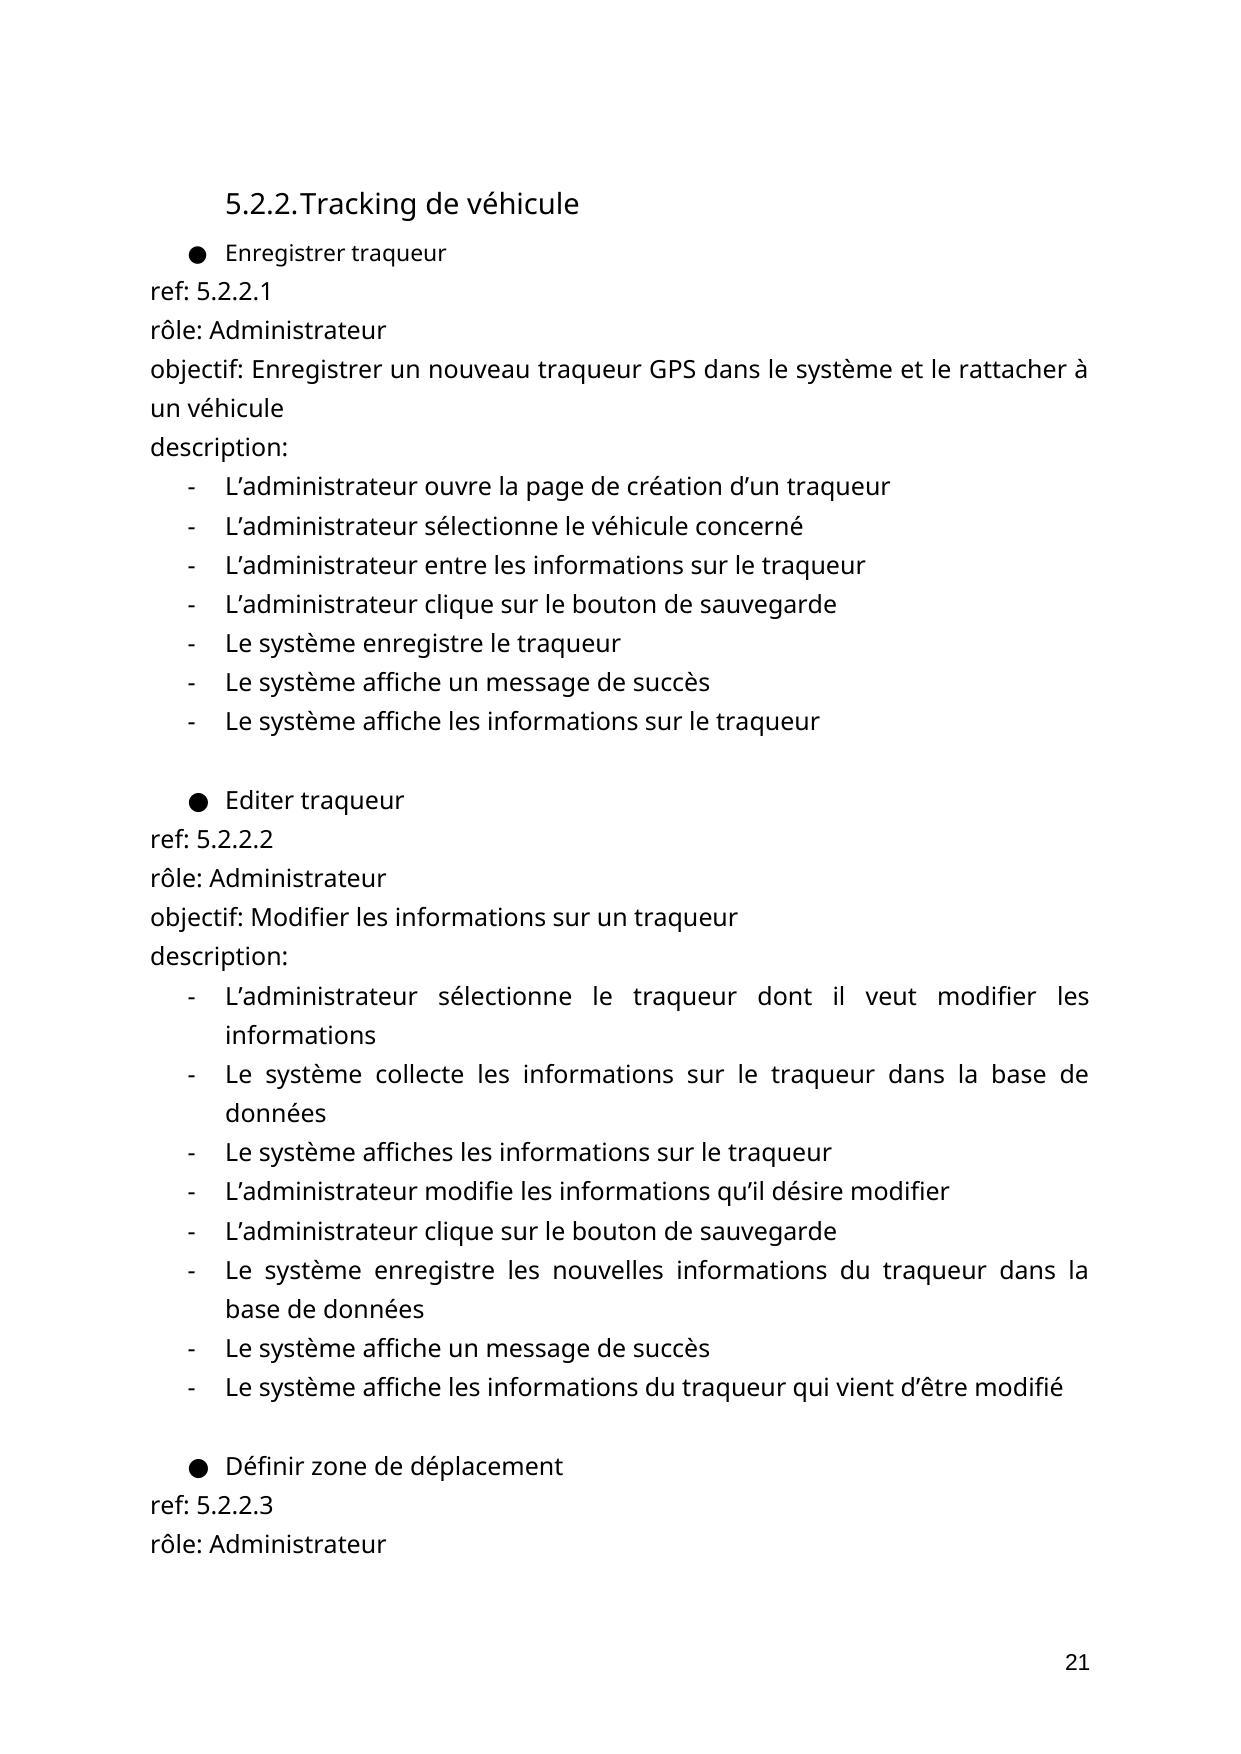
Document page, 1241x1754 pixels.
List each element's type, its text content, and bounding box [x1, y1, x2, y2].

list Le système affiches les informations sur le traqueur [187, 1135, 1090, 1169]
text ref: 5.2.2.1 [150, 273, 1090, 307]
list Le système affiche les informations sur le traqueur [187, 704, 1090, 738]
subtitle Tracking de véhicule [225, 183, 1090, 223]
list Le système collecte les informations sur le traqueur dans la base de données [187, 1057, 1090, 1130]
list L’administrateur modifie les informations qu’il désire modifier [187, 1174, 1090, 1208]
text ref: 5.2.2.2 [150, 822, 1090, 856]
list Le système affiche un message de succès [187, 665, 1090, 699]
text objectif: Enregistrer un nouveau traqueur GPS dans le système et le rattacher à un véhicule [150, 352, 1090, 425]
list Editer traqueur [187, 782, 1090, 816]
list L’administrateur sélectionne le traqueur dont il veut modifier les informations [187, 978, 1090, 1051]
text objectif: Modifier les informations sur un traqueur [150, 900, 1090, 934]
text rôle: Administrateur [150, 312, 1090, 346]
list Enregistrer traqueur [187, 237, 1090, 268]
text description: [150, 939, 1090, 973]
list L’administrateur ouvre la page de création d’un traqueur [187, 469, 1090, 503]
text description: [150, 430, 1090, 464]
list L’administrateur sélectionne le véhicule concerné [187, 508, 1090, 542]
list L’administrateur entre les informations sur le traqueur [187, 547, 1090, 581]
list Définir zone de déplacement [187, 1448, 1090, 1482]
list Le système affiche les informations du traqueur qui vient d’être modifié [187, 1370, 1090, 1404]
list Le système enregistre le traqueur [187, 626, 1090, 660]
text rôle: Administrateur [150, 1527, 1090, 1561]
list L’administrateur clique sur le bouton de sauvegarde [187, 587, 1090, 621]
list Le système affiche un message de succès [187, 1331, 1090, 1365]
text ref: 5.2.2.3 [150, 1487, 1090, 1521]
text rôle: Administrateur [150, 861, 1090, 895]
list Le système enregistre les nouvelles informations du traqueur dans la base de données [187, 1252, 1090, 1326]
list L’administrateur clique sur le bouton de sauvegarde [187, 1213, 1090, 1247]
